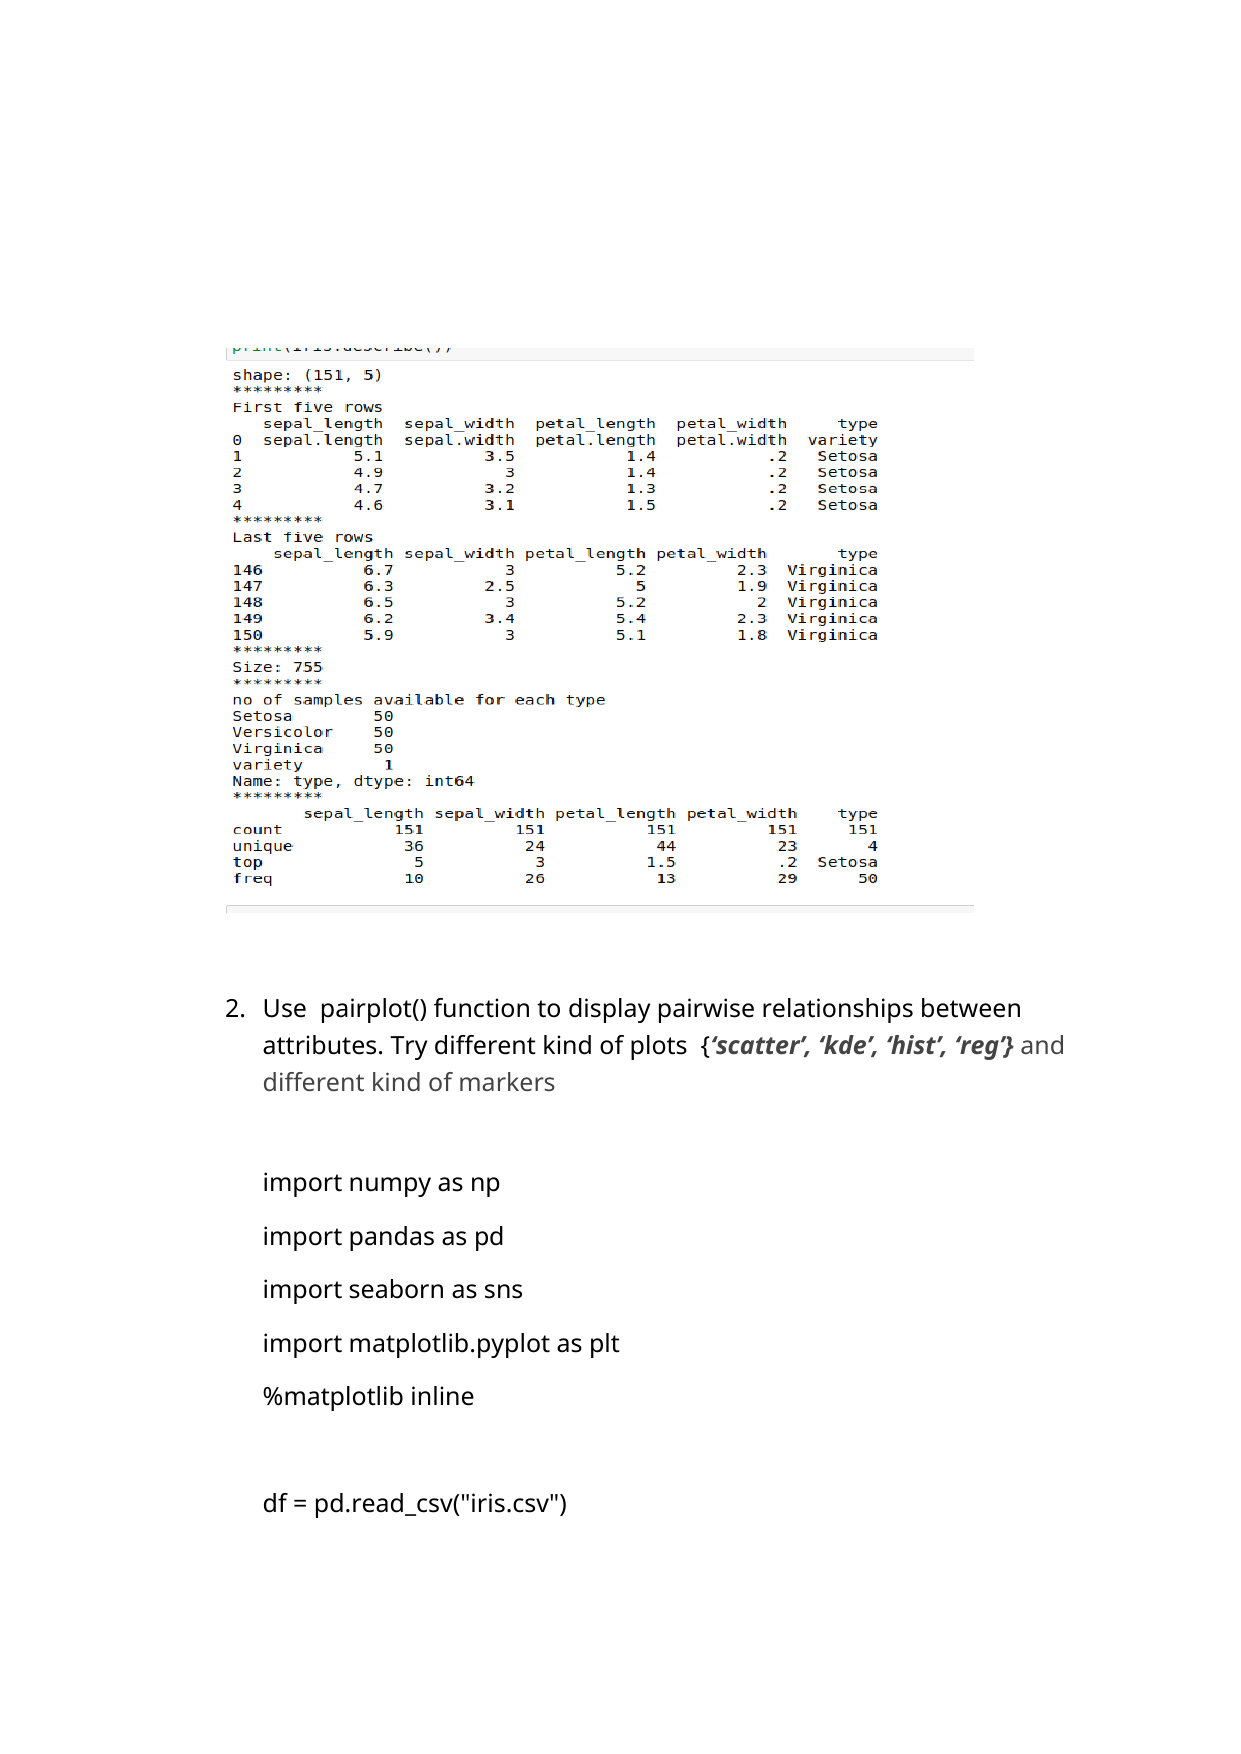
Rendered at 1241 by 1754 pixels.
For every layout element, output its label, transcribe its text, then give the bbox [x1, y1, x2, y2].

text import matplotlib.pyplot as plt [262, 1325, 1090, 1359]
picture [194, 348, 974, 913]
text import numpy as np [262, 1165, 1090, 1199]
text import pandas as pd [262, 1218, 1090, 1252]
text df = pd.read_csv("iris.csv") [262, 1486, 1090, 1519]
text import seaborn as sns [262, 1272, 1090, 1306]
text %matplotlib inline [262, 1379, 1090, 1413]
list Use pairplot() function to display pairwise relationships between attributes. Try different kind of plots {‘scatter’, ‘kde’, ‘hist’, ‘reg’} and different kind of markers [225, 991, 1090, 1099]
